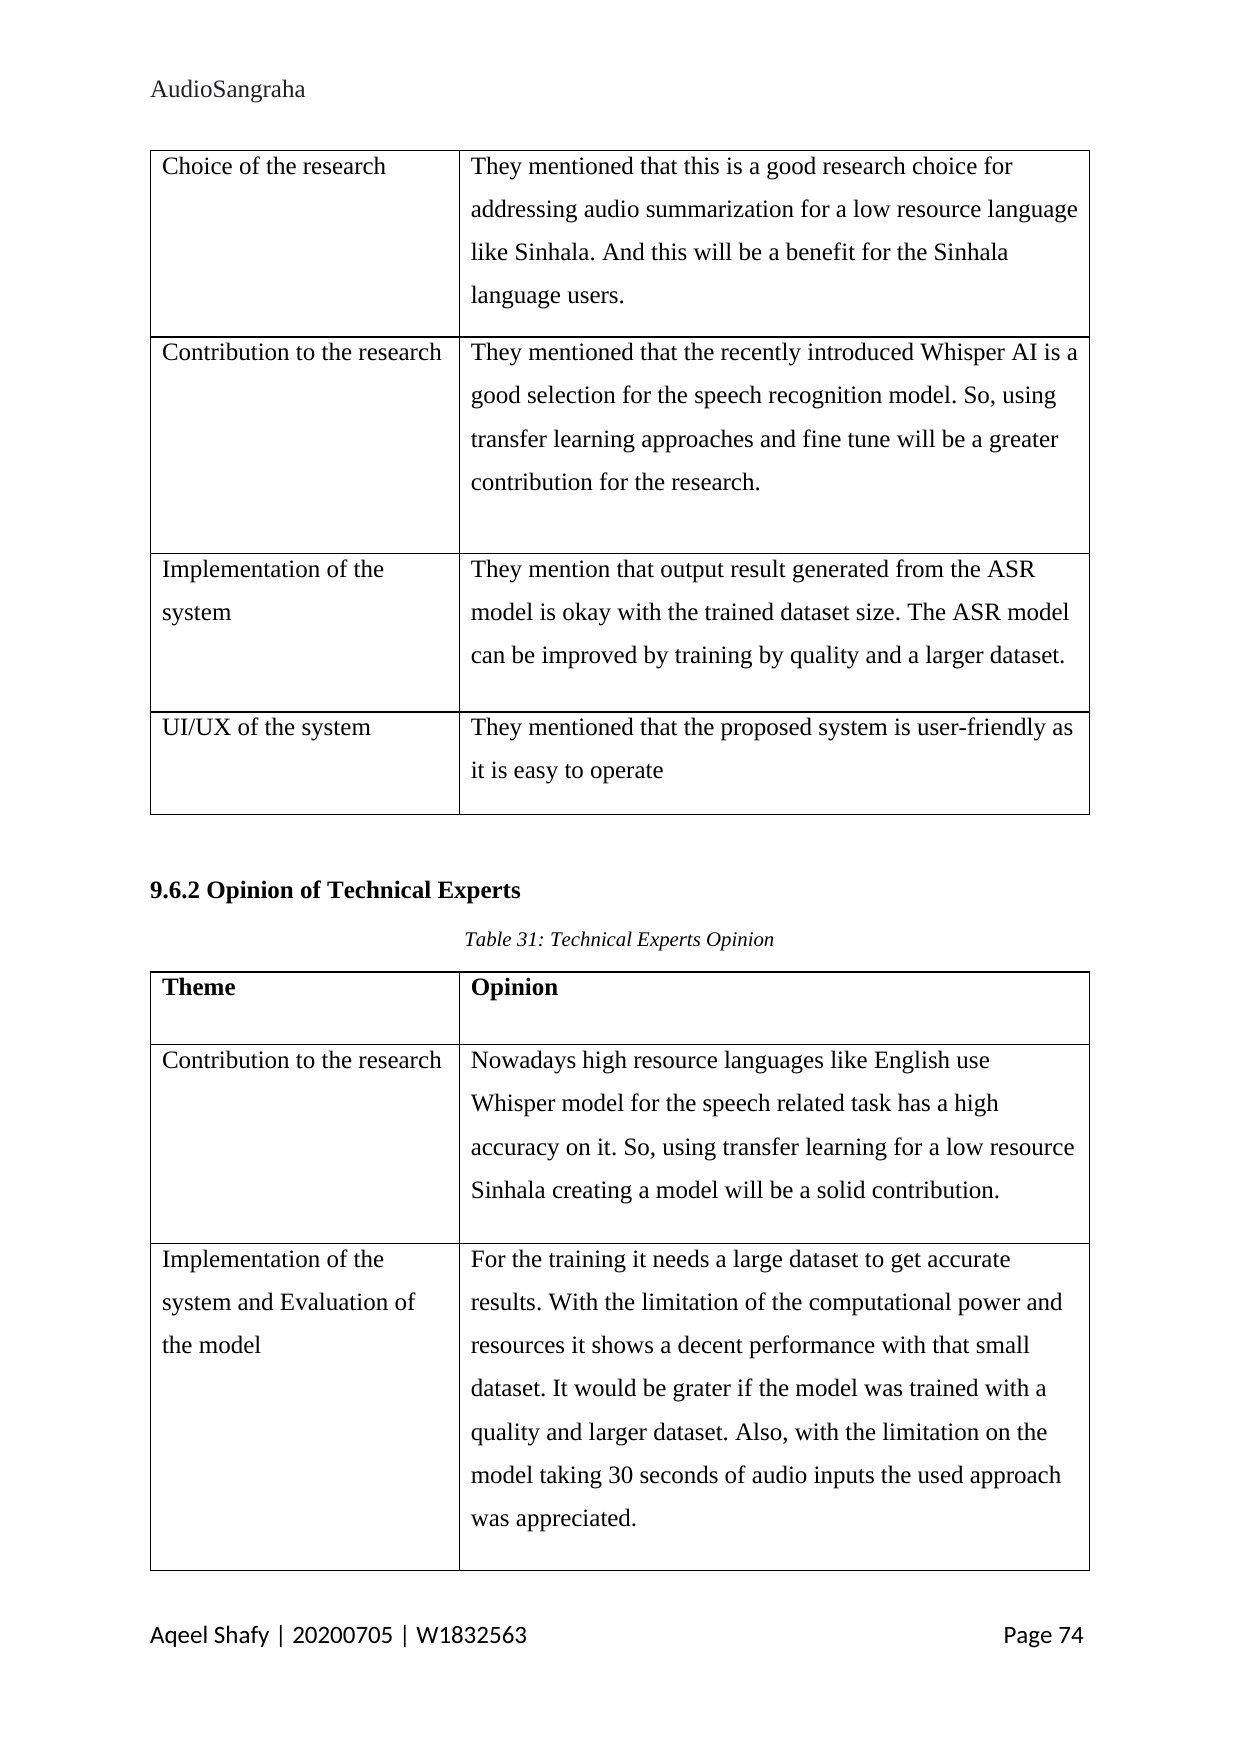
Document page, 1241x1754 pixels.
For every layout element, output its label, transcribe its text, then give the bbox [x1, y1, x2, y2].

table_cell They mentioned that this is a good research choice for addressing audio summarization for a low resource language like Sinhala. And this will be a benefit for the Sinhala language users. [460, 151, 1089, 336]
table_cell Contribution to the research [151, 1045, 459, 1243]
table_cell Contribution to the research [151, 338, 459, 553]
table_cell They mentioned that the proposed system is user-friendly as it is easy to operate [460, 713, 1089, 814]
table_cell Nowadays high resource languages like English use Whisper model for the speech related task has a high accuracy on it. So, using transfer learning for a low resource Sinhala creating a model will be a solid contribution. [460, 1045, 1089, 1243]
table_cell Implementation of the system [151, 554, 459, 711]
table_cell They mention that output result generated from the ASR model is okay with the trained dataset size. The ASR model can be improved by training by quality and a larger dataset. [460, 554, 1089, 711]
table_cell Implementation of the system and Evaluation of the model [151, 1244, 459, 1570]
text Table 31: Technical Experts Opinion [150, 927, 1090, 951]
table_cell UI/UX of the system [151, 713, 459, 814]
table_cell They mentioned that the recently introduced Whisper AI is a good selection for the speech recognition model. So, using transfer learning approaches and fine tune will be a greater contribution for the research. [460, 338, 1089, 553]
subtitle 9.6.2 Opinion of Technical Experts [150, 875, 1090, 904]
table_header Theme [151, 973, 459, 1044]
table_header Opinion [460, 973, 1089, 1044]
table_cell For the training it needs a large dataset to get accurate results. With the limitation of the computational power and resources it shows a decent performance with that small dataset. It would be grater if the model was trained with a quality and larger dataset. Also, with the limitation on the model taking 30 seconds of audio inputs the used approach was appreciated. [460, 1244, 1089, 1570]
table_cell Choice of the research [151, 151, 459, 336]
